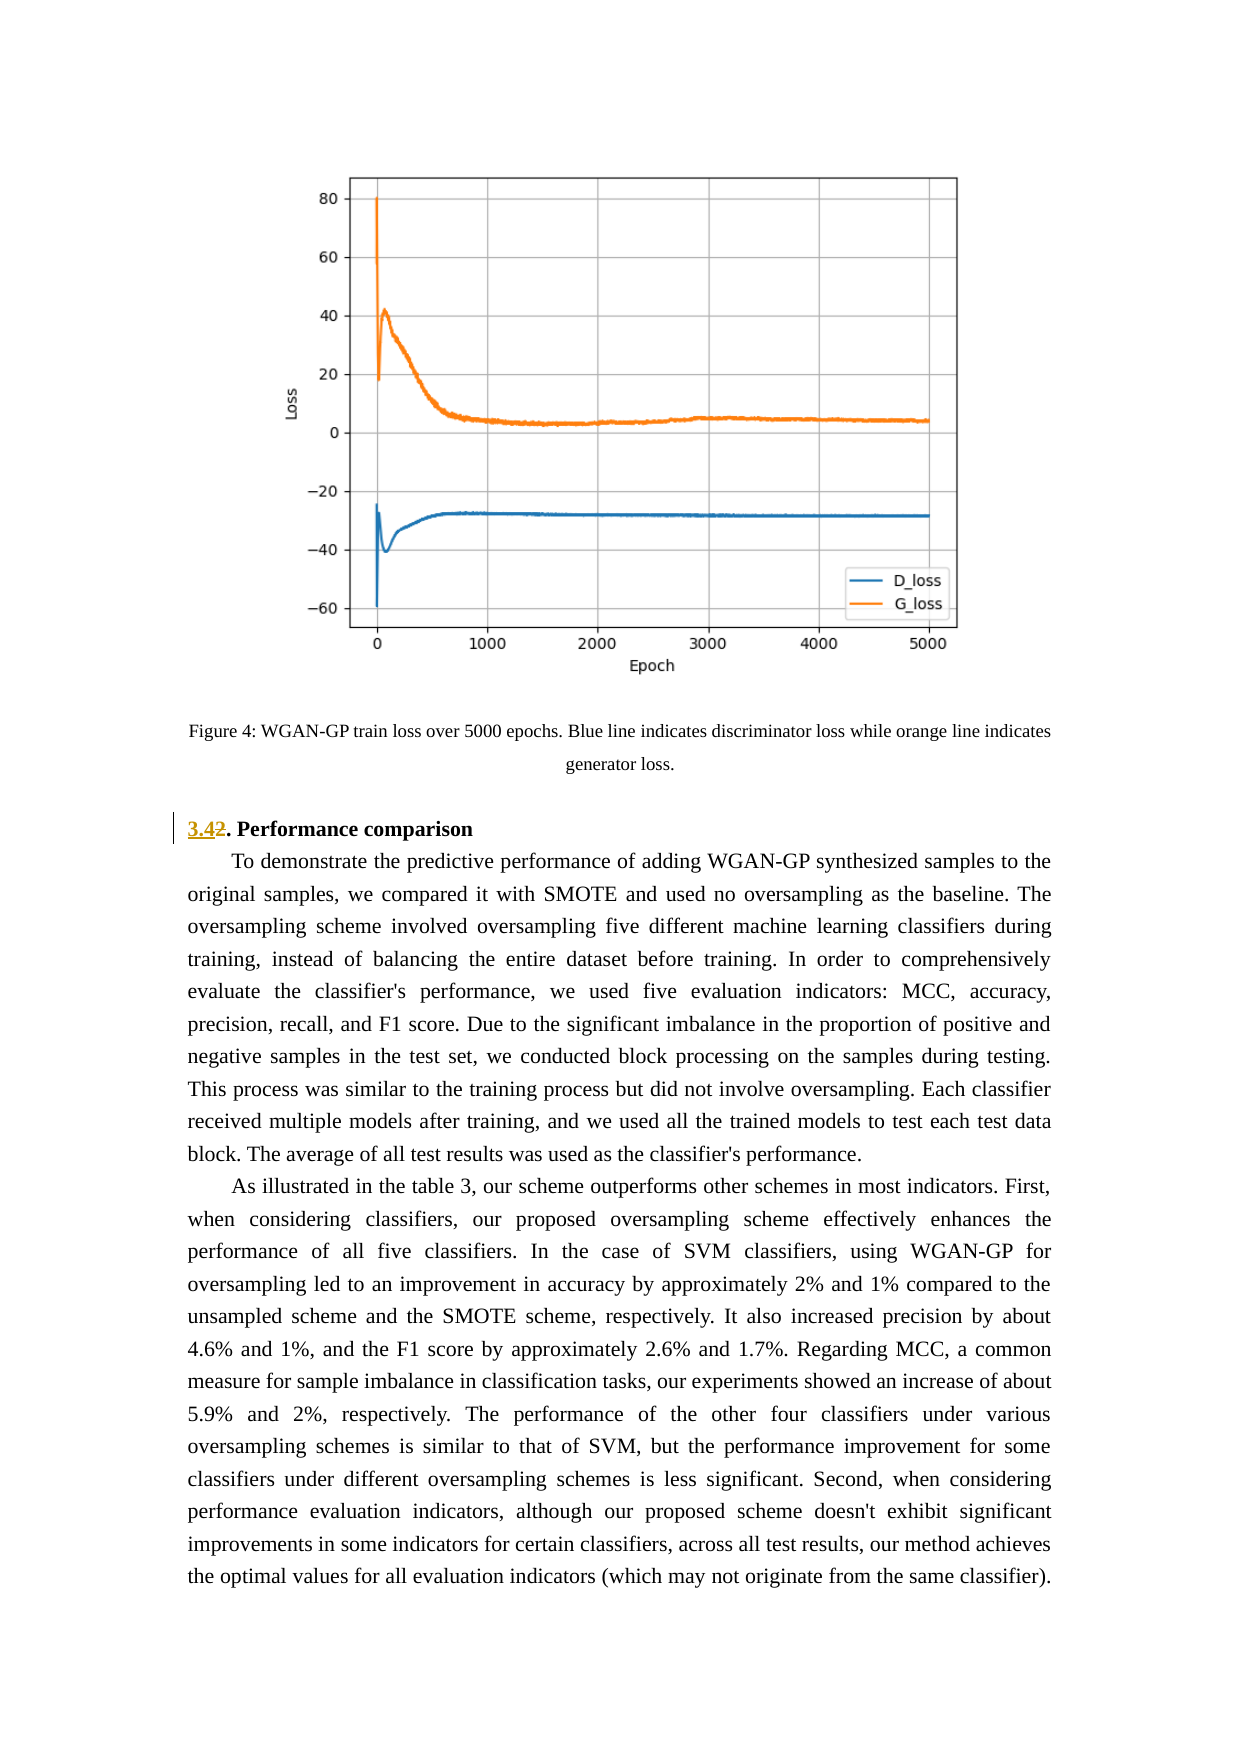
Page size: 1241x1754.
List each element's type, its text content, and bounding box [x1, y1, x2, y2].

text . Performance comparison [187, 812, 1053, 844]
picture [268, 162, 973, 691]
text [187, 1169, 1053, 1592]
text Figure 4: WGAN-GP train loss over 5000 epochs. Blue line indicates discriminator loss while orange line indicates generator loss. [187, 714, 1053, 779]
text To demonstrate the predictive performance of adding WGAN-GP synthesized samples to the original samples, we compared it with SMOTE and used no oversampling as the baseline. The oversampling scheme involved oversampling five different machine learning classifiers during training, instead of balancing the entire dataset before training. In order to comprehensively evaluate the classifier's performance, we used five evaluation indicators: MCC, accuracy, precision, recall, and F1 score. Due to the significant imbalance in the proportion of positive and negative samples in the test set, we conducted block processing on the samples during testing. This process was similar to the training process but did not involve oversampling. Each classifier received multiple models after training, and we used all the trained models to test each test data block. The average of all test results was used as the classifier's performance. [187, 844, 1053, 1169]
